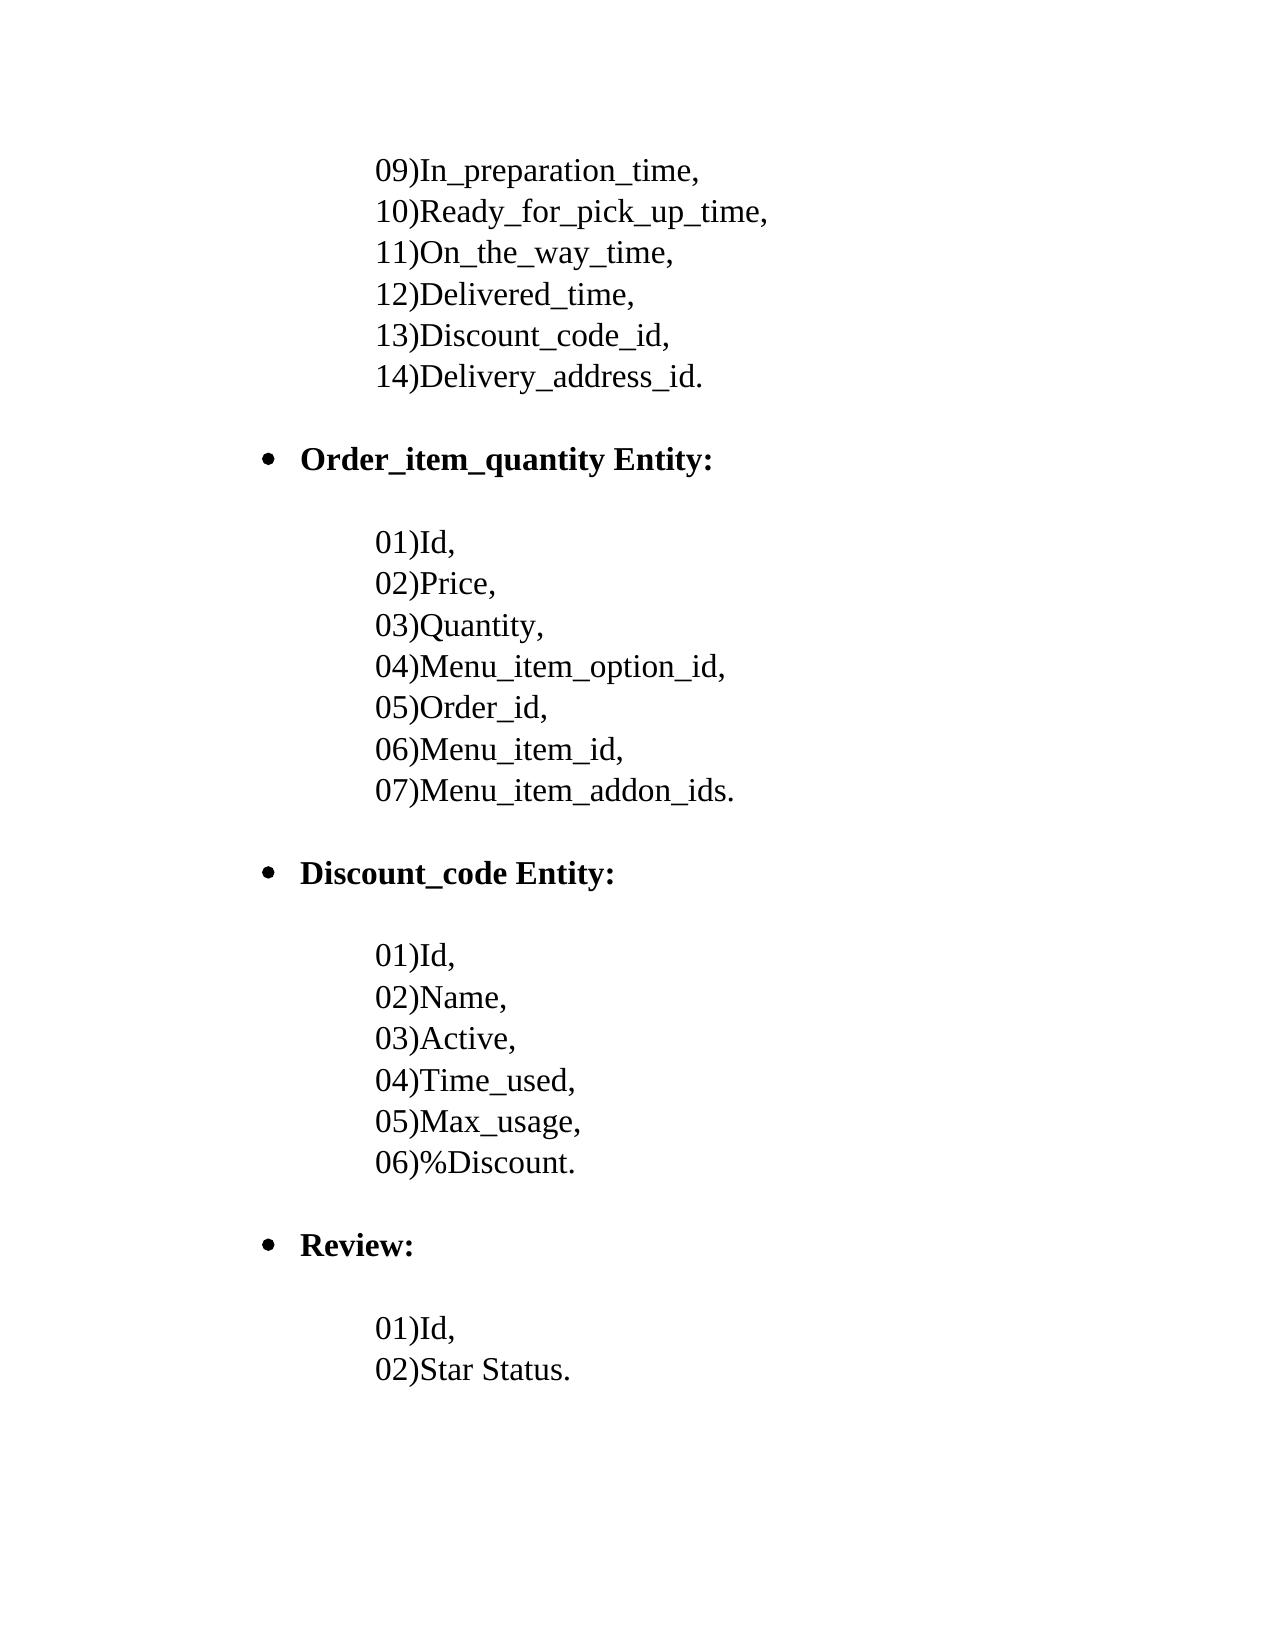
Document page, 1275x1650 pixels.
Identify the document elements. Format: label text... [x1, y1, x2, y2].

list 13)Discount_code_id, [375, 315, 1125, 354]
list 04)Menu_item_option_id, [375, 646, 1125, 684]
list 09)In_preparation_time, [375, 150, 1125, 188]
list 12)Delivered_time, [375, 274, 1125, 312]
list Review: [262, 1225, 1125, 1263]
list 05)Max_usage, [375, 1101, 1125, 1139]
list 02)Star Status. [375, 1349, 1125, 1388]
list 01)Id, [375, 522, 1125, 561]
list 11)On_the_way_time, [375, 233, 1125, 271]
list 04)Time_used, [375, 1060, 1125, 1098]
list Order_item_quantity Entity: [262, 439, 1125, 478]
list 07)Menu_item_addon_ids. [375, 770, 1125, 809]
list 06)Menu_item_id, [375, 729, 1125, 767]
list 10)Ready_for_pick_up_time, [375, 191, 1125, 230]
list 03)Active, [375, 1018, 1125, 1057]
list 01)Id, [375, 1308, 1125, 1346]
list 06)%Discount. [375, 1142, 1125, 1181]
list 14)Delivery_address_id. [375, 357, 1125, 395]
list Discount_code Entity: [262, 853, 1125, 891]
list 03)Quantity, [375, 605, 1125, 643]
list 05)Order_id, [375, 688, 1125, 726]
list 02)Price, [375, 563, 1125, 602]
list 01)Id, [375, 936, 1125, 974]
list 02)Name, [375, 977, 1125, 1015]
